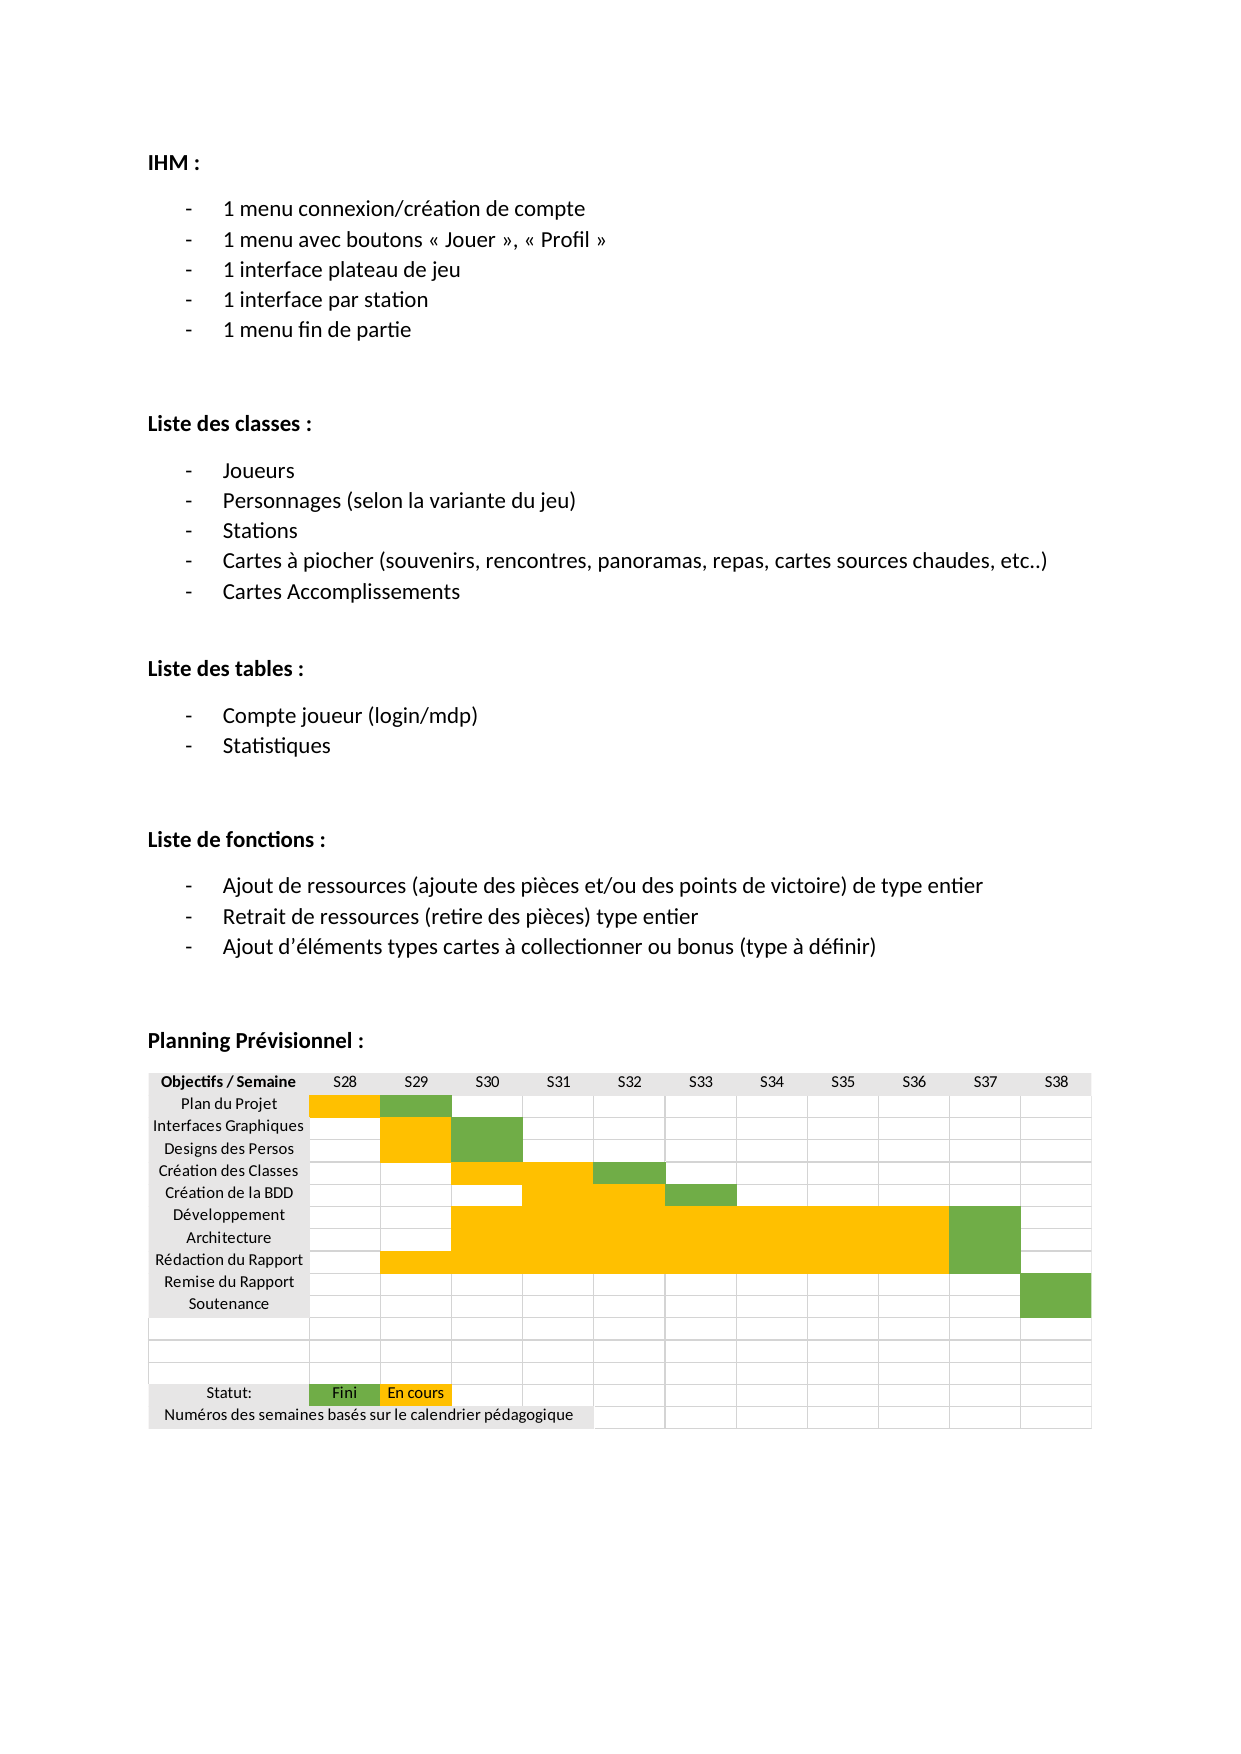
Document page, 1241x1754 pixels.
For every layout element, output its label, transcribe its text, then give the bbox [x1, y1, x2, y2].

text Liste des classes : [148, 409, 1093, 437]
list Ajout de ressources (ajoute des pièces et/ou des points de victoire) de type entier [185, 872, 1093, 899]
text Planning Prévisionnel : [148, 1026, 1093, 1054]
list Retrait de ressources (retire des pièces) type entier [185, 902, 1093, 930]
text Liste des tables : [148, 654, 1093, 682]
list Statistiques [185, 731, 1093, 759]
list Cartes Accomplissements [185, 577, 1093, 605]
list Ajout d’éléments types cartes à collectionner ou bonus (type à définir) [185, 932, 1093, 960]
list Compte joueur (login/mdp) [185, 701, 1093, 729]
text Liste de fonctions : [148, 825, 1093, 853]
text IHM : [148, 148, 1093, 176]
list Stations [185, 516, 1093, 544]
list Joueurs [185, 456, 1093, 484]
list 1 interface par station [185, 285, 1093, 313]
list 1 menu connexion/création de compte [185, 194, 1093, 222]
list 1 interface plateau de jeu [185, 255, 1093, 283]
list 1 menu avec boutons « Jouer », « Profil » [185, 225, 1093, 253]
list 1 menu fin de partie [185, 315, 1093, 343]
list Cartes à piocher (souvenirs, rencontres, panoramas, repas, cartes sources chaudes, etc..) [185, 547, 1093, 574]
list Personnages (selon la variante du jeu) [185, 486, 1093, 514]
